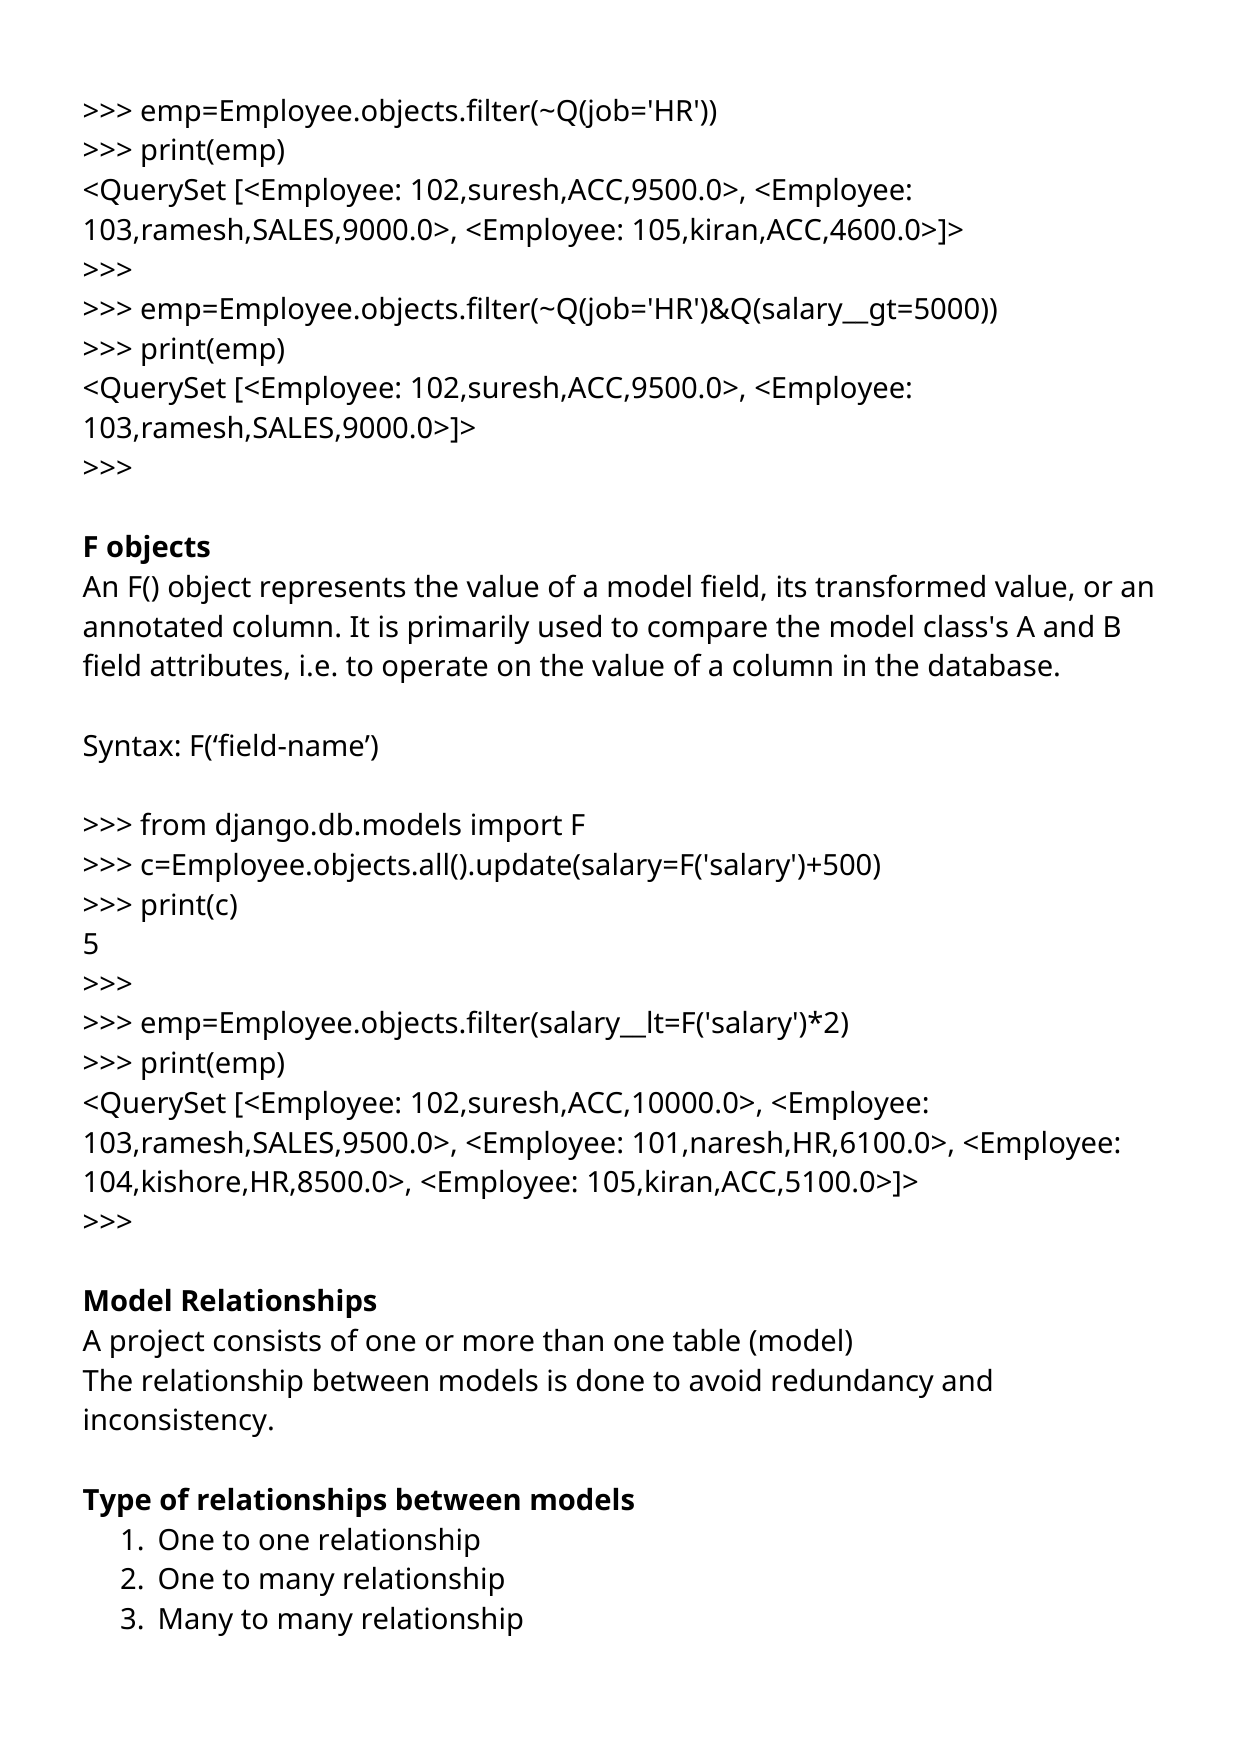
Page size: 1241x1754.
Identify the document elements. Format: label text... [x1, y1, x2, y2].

text >>> c=Employee.objects.all().update(salary=F('salary')+500) [82, 844, 1158, 884]
text Type of relationships between models [82, 1479, 1158, 1519]
text An F() object represents the value of a model field, its transformed value, or an annotated column. It is primarily used to compare the model class's A and B field attributes, i.e. to operate on the value of a column in the database. [82, 566, 1158, 685]
text >>> [82, 963, 1158, 1003]
text >>> print(emp) [82, 328, 1158, 368]
text F objects [82, 527, 1158, 566]
text >>> emp=Employee.objects.filter(salary__lt=F('salary')*2) [82, 1003, 1158, 1042]
text <QuerySet [<Employee: 102,suresh,ACC,9500.0>, <Employee: 103,ramesh,SALES,9000.0>]> [82, 368, 1158, 447]
text The relationship between models is done to avoid redundancy and inconsistency. [82, 1360, 1158, 1439]
text >>> print(c) [82, 884, 1158, 923]
text >>> from django.db.models import F [82, 804, 1158, 844]
text >>> emp=Employee.objects.filter(~Q(job='HR')&Q(salary__gt=5000)) [82, 288, 1158, 328]
list Many to many relationship [120, 1598, 1158, 1638]
text >>> [82, 1201, 1158, 1241]
list One to one relationship [120, 1519, 1158, 1558]
text Syntax: F(‘field-name’) [82, 725, 1158, 765]
text <QuerySet [<Employee: 102,suresh,ACC,10000.0>, <Employee: 103,ramesh,SALES,9500.0>, <Employee: 101,naresh,HR,6100.0>, <Employee: 104,kishore,HR,8500.0>, <Employee: 105,kiran,ACC,5100.0>]> [82, 1082, 1158, 1201]
text A project consists of one or more than one table (model) [82, 1320, 1158, 1360]
list One to many relationship [120, 1558, 1158, 1598]
text Model Relationships [82, 1281, 1158, 1320]
text >>> [82, 249, 1158, 288]
text 5 [82, 923, 1158, 963]
text <QuerySet [<Employee: 102,suresh,ACC,9500.0>, <Employee: 103,ramesh,SALES,9000.0>, <Employee: 105,kiran,ACC,4600.0>]> [82, 169, 1158, 249]
text >>> print(emp) [82, 1042, 1158, 1082]
text >>> print(emp) [82, 130, 1158, 169]
text >>> emp=Employee.objects.filter(~Q(job='HR')) [82, 90, 1158, 130]
text >>> [82, 447, 1158, 487]
